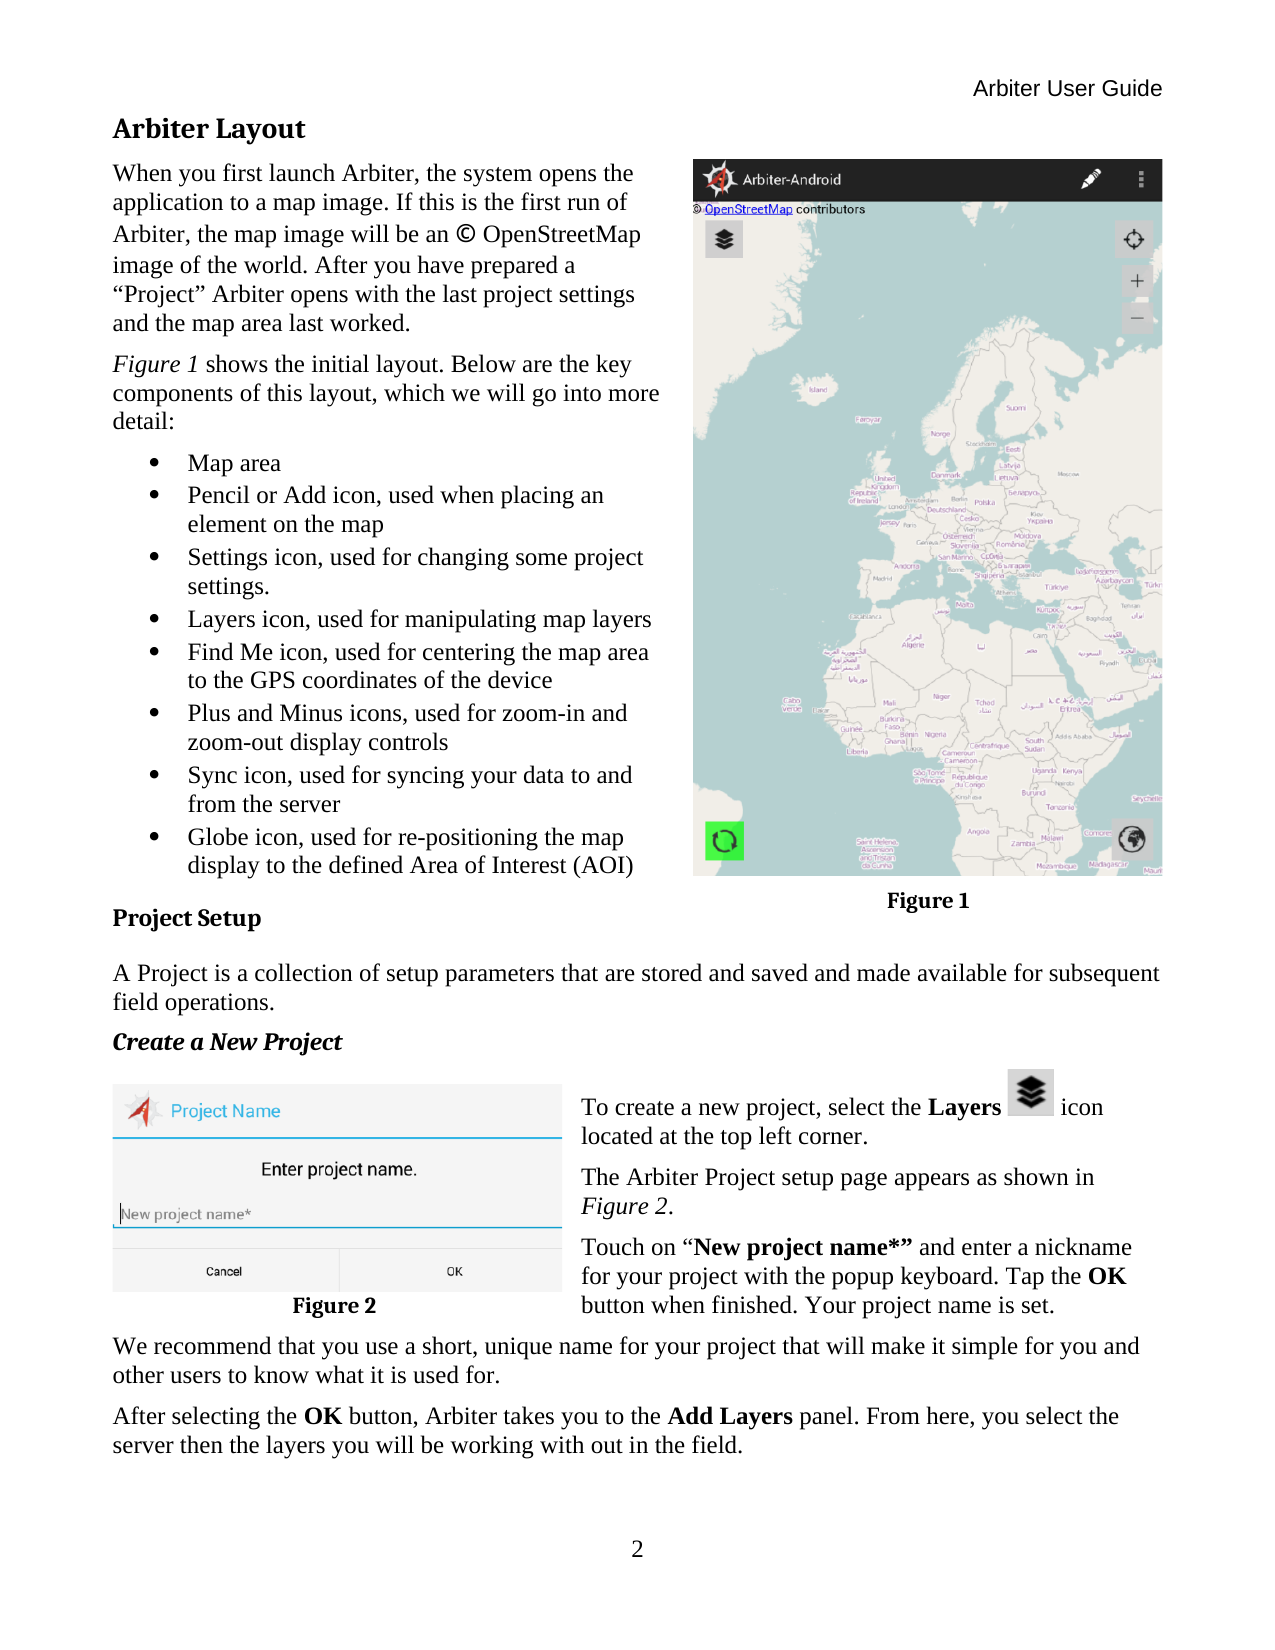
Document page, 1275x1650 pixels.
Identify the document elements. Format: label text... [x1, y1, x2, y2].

picture [112, 1229, 563, 1292]
text Project Setup [112, 904, 1162, 933]
picture [693, 159, 1163, 876]
text To create a new project, select the Layers icon located at the top left corner. [112, 1069, 1162, 1150]
list Map area [150, 448, 693, 476]
list Plus and Minus icons, used for zoom-in and zoom-out display controls [150, 698, 693, 756]
text The Arbiter Project setup page appears as shown in Figure 2. [563, 1162, 1162, 1220]
list Layers icon, used for manipulating map layers [150, 604, 693, 633]
text Figure 1 shows the initial layout. Below are the key components of this layout, which we will go into more detail: [112, 349, 693, 435]
list Pencil or Add icon, used when placing an element on the map [150, 481, 693, 538]
text When you first launch Arbiter, the system opens the application to a map image. If this is the first run of Arbiter, the map image will be an © OpenStreetMap image of the world. After you have prepared a “Project” Arbiter opens with the last project settings and the map area last worked. [112, 158, 1162, 336]
list Globe icon, used for re-positioning the map display to the defined Area of Interest (AOI) [150, 822, 1162, 879]
text A Project is a collection of setup parameters that are stored and saved and made available for subsequent field operations. [112, 958, 1162, 1016]
list Sync icon, used for syncing your data to and from the server [150, 760, 693, 818]
text We recommend that you use a short, unique name for your project that will make it simple for you and other users to know what it is used for. [112, 1331, 1162, 1389]
list Find Me icon, used for centering the map area to the GPS coordinates of the device [150, 637, 693, 694]
list Settings icon, used for changing some project settings. [150, 542, 693, 600]
text After selecting the OK button, Arbiter takes you to the Add Layers panel. From here, you select the server then the layers you will be working with out in the field. [112, 1401, 1162, 1459]
picture [112, 1084, 563, 1226]
text Arbiter Layout [112, 112, 1162, 146]
picture [1007, 1069, 1054, 1116]
text Create a New Project [112, 1028, 1162, 1057]
text Touch on “New project name*” and enter a nickname for your project with the popup keyboard. Tap the OK button when finished. Your project name is set. [558, 1232, 1162, 1319]
